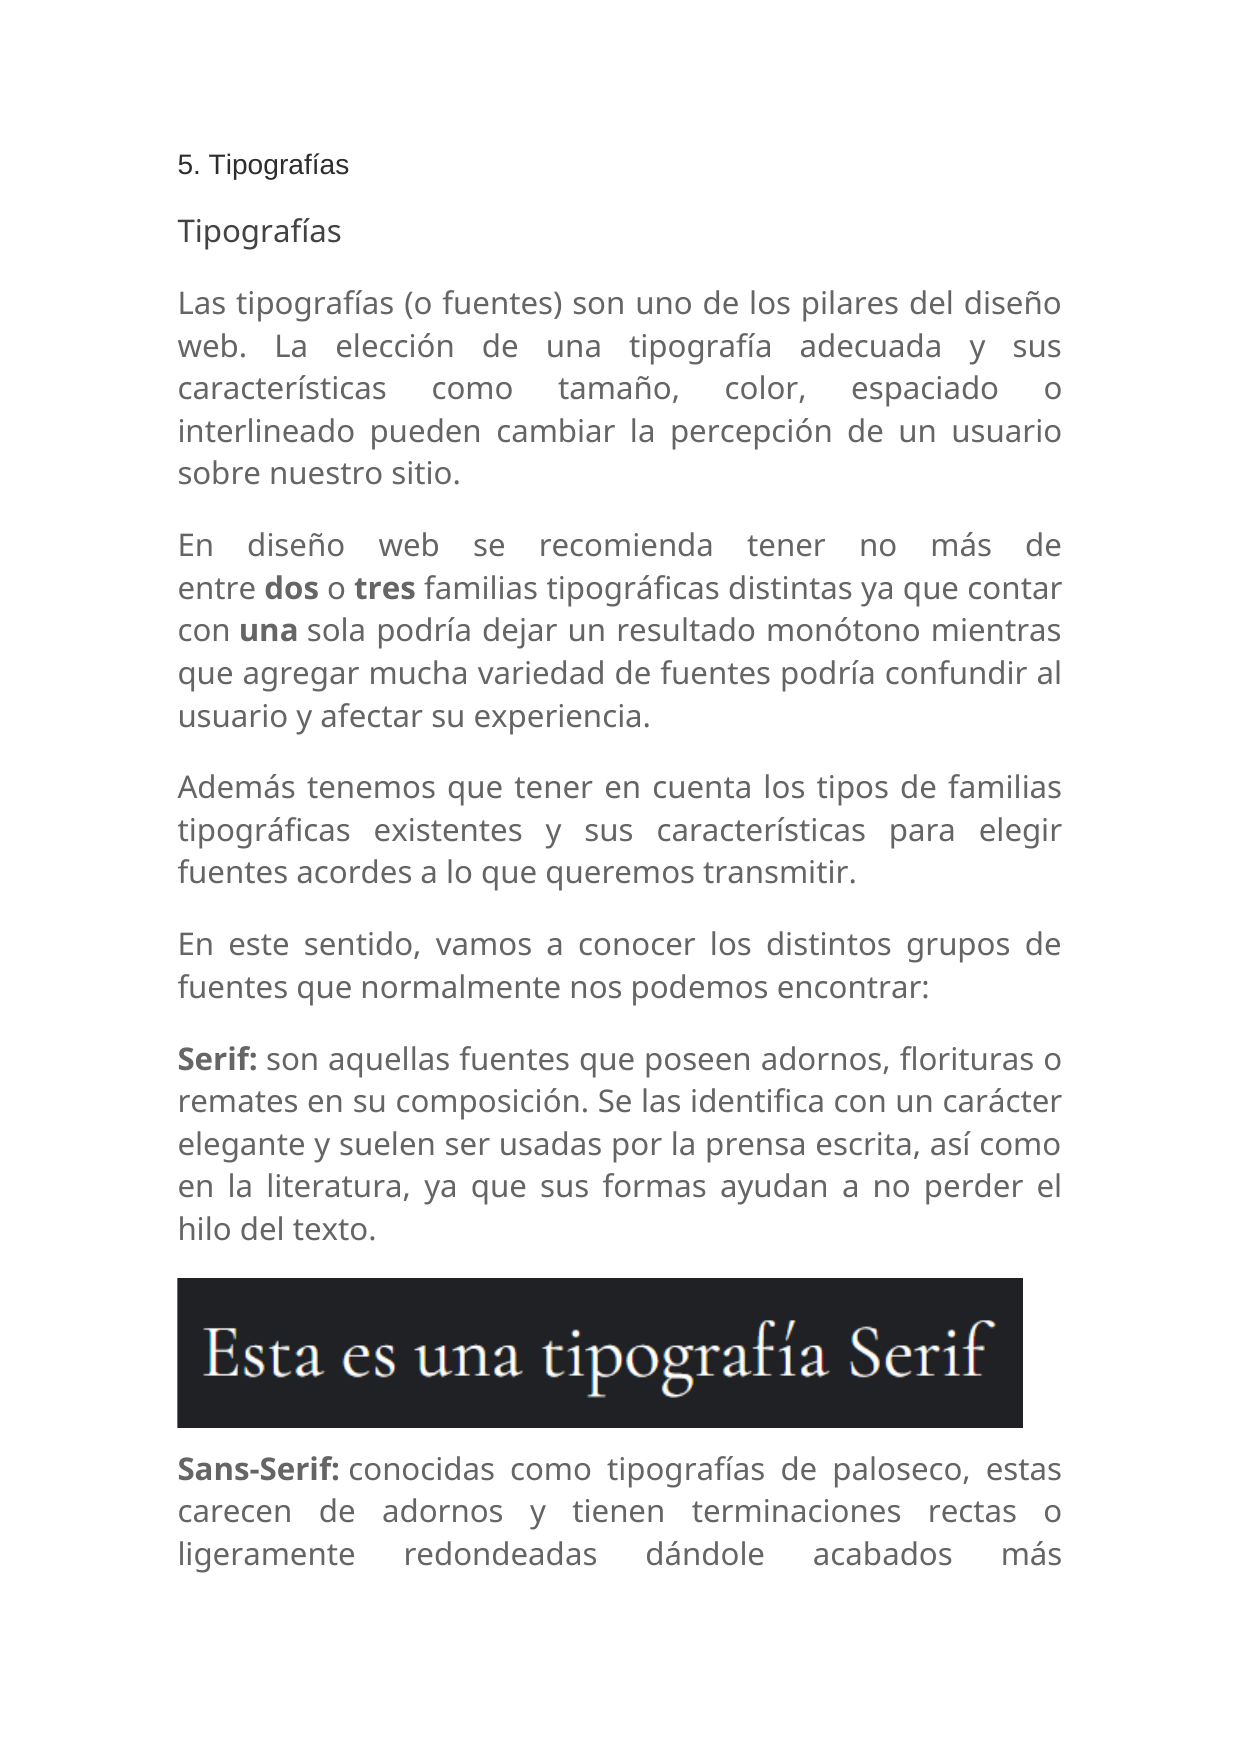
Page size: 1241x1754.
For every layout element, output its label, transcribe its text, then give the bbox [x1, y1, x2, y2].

text En diseño web se recomienda tener no más de entre dos o tres familias tipográficas distintas ya que contar con una sola podría dejar un resultado monótono mientras que agregar mucha variedad de fuentes podría confundir al usuario y afectar su experiencia. [177, 523, 1063, 736]
picture [177, 1278, 1023, 1428]
text Además tenemos que tener en cuenta los tipos de familias tipográficas existentes y sus características para elegir fuentes acordes a lo que queremos transmitir. [177, 765, 1063, 893]
text En este sentido, vamos a conocer los distintos grupos de fuentes que normalmente nos podemos encontrar: [177, 922, 1063, 1007]
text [177, 1447, 1063, 1574]
text Las tipografías (o fuentes) son uno de los pilares del diseño web. La elección de una tipografía adecuada y sus características como tamaño, color, espaciado o interlineado pueden cambiar la percepción de un usuario sobre nuestro sitio. [177, 281, 1063, 494]
text 5. Tipografías [177, 148, 1063, 180]
text Tipografías [177, 209, 1063, 252]
text Serif: son aquellas fuentes que poseen adornos, florituras o remates en su composición. Se las identifica con un carácter elegante y suelen ser usadas por la prensa escrita, así como en la literatura, ya que sus formas ayudan a no perder el hilo del texto. [177, 1037, 1063, 1250]
